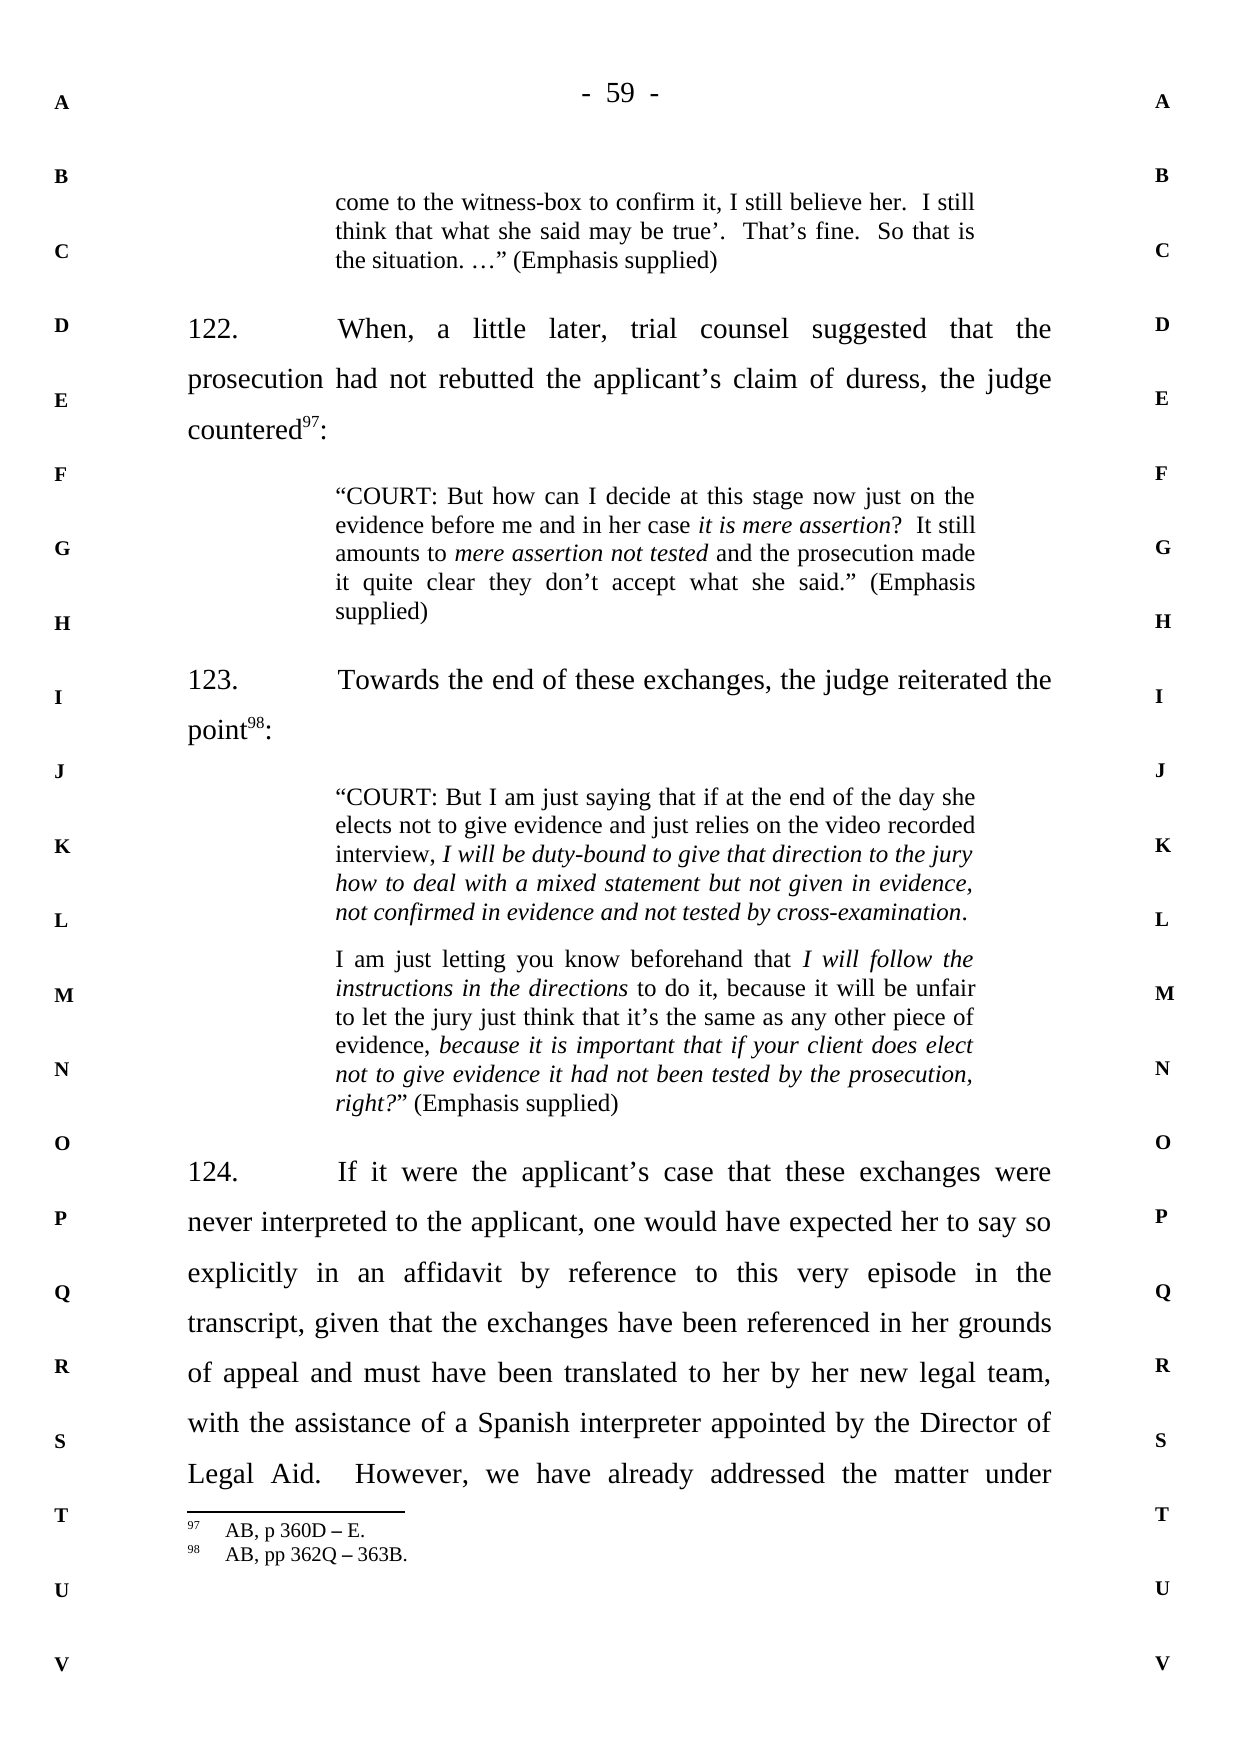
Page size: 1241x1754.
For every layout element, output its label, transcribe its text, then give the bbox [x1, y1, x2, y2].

text “COURT: But how can I decide at this stage now just on the evidence before me and in her case it is mere assertion? It still amounts to mere assertion not tested and the prosecution made it quite clear they don’t accept what she said.” (Emphasis supplied) [335, 481, 976, 625]
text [335, 187, 976, 274]
text I am just letting you know beforehand that I will follow the instructions in the directions to do it, because it will be unfair to let the jury just think that it’s the same as any other piece of evidence, because it is important that if your client does elect not to give evidence it had not been tested by the prosecution, right?” (Emphasis supplied) [335, 944, 976, 1117]
text “COURT: But I am just saying that if at the end of the day she elects not to give evidence and just relies on the video recorded interview, I will be duty-bound to give that direction to the jury how to deal with a mixed statement but not given in evidence, not confirmed in evidence and not tested by cross-examination. [335, 782, 976, 925]
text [187, 1154, 1053, 1489]
text When, a little later, trial counsel suggested that the prosecution had not rebutted the applicant’s claim of duress, the judge countered: [187, 311, 1053, 445]
text Towards the end of these exchanges, the judge reiterated the point: [187, 662, 1053, 746]
